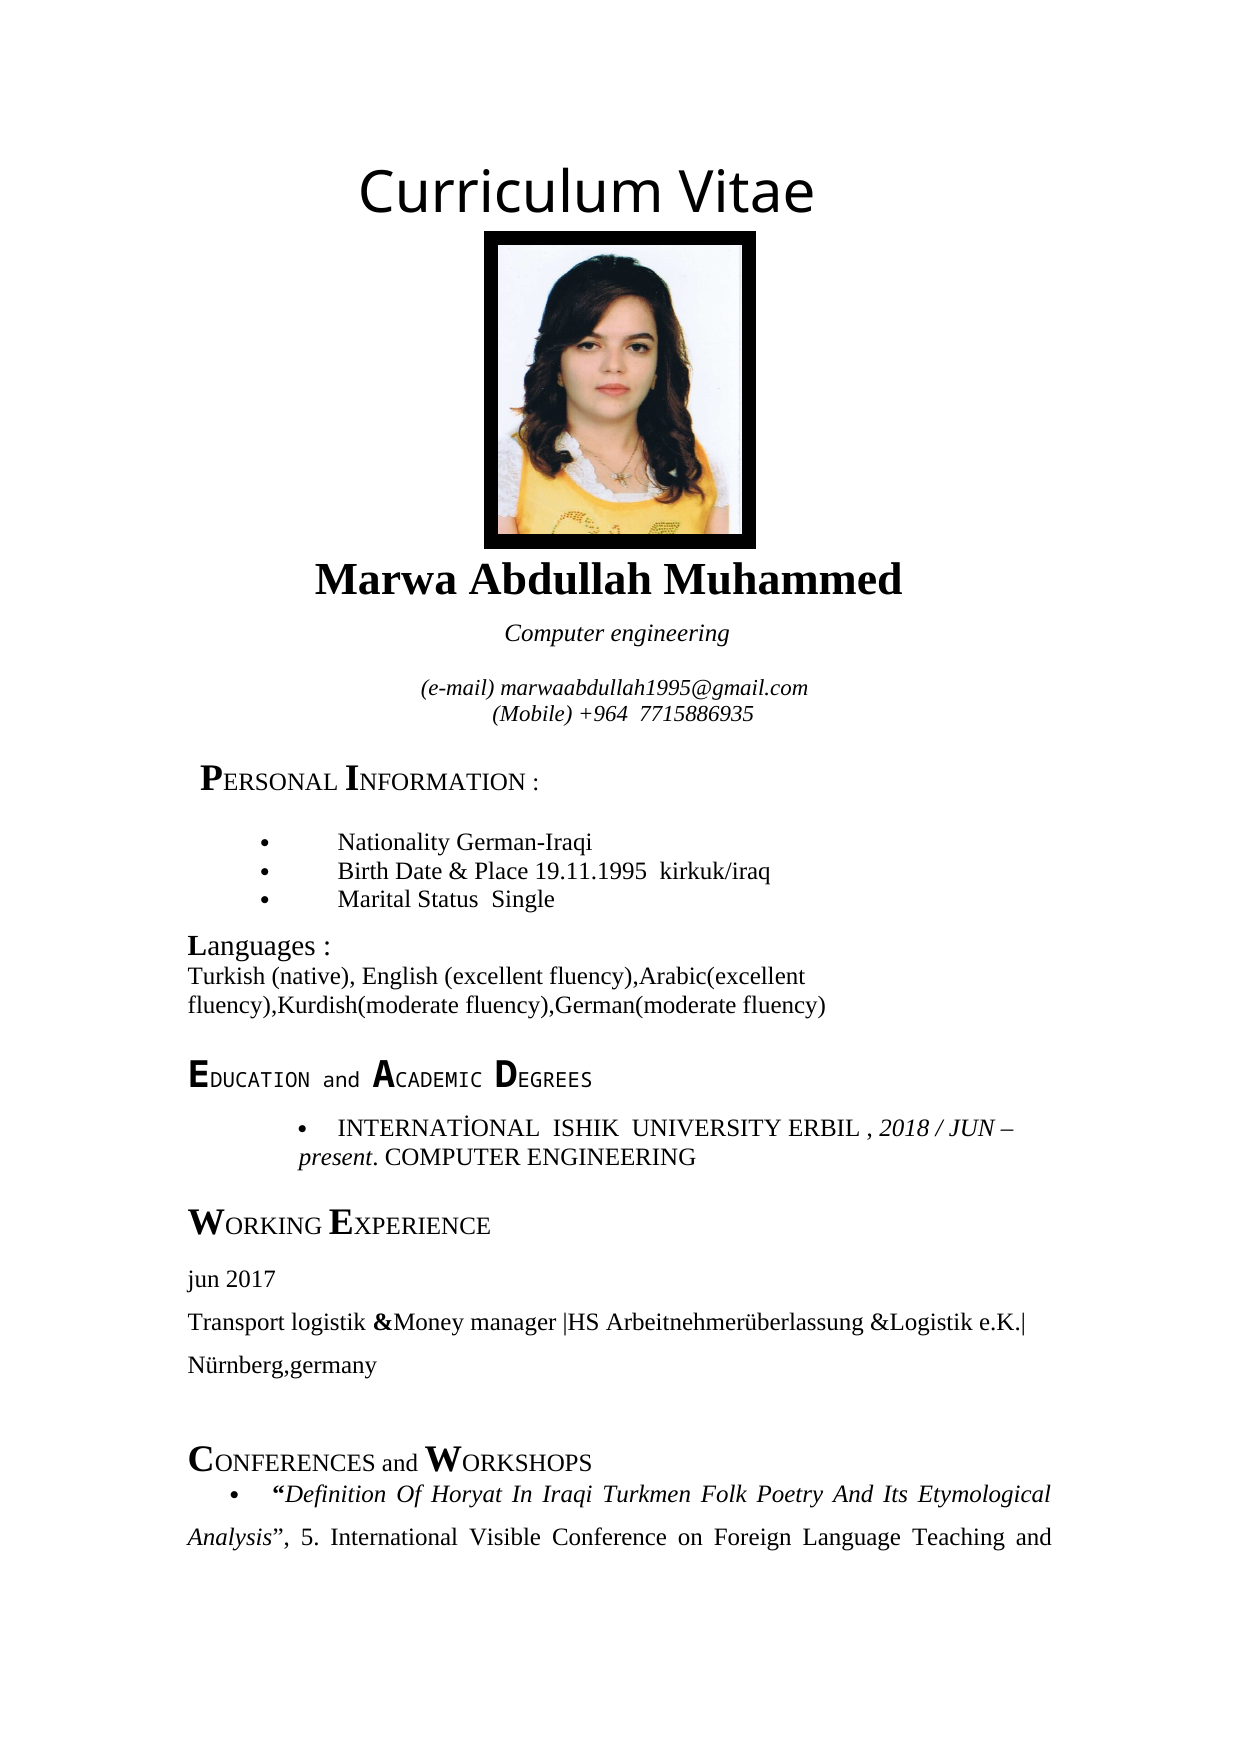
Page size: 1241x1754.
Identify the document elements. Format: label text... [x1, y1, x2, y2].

list INTERNATİONAL ISHIK UNIVERSITY ERBIL , 2018 / JUN – present. COMPUTER ENGINEERING [298, 1113, 1053, 1170]
text Transport logistik &Money manager |HS Arbeitnehmerüberlassung &Logistik e.K.| [187, 1307, 1053, 1336]
list Marital Status Single [261, 884, 1053, 913]
text Curriculum Vitae [187, 150, 1053, 229]
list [187, 1479, 1053, 1551]
text (Mobile) +964 7715886935 [187, 700, 1053, 726]
text jun 2017 [187, 1264, 1053, 1292]
text PERSONAL INFORMATION : [187, 755, 1053, 798]
text CONFERENCES and WORKSHOPS [187, 1436, 1053, 1479]
text WORKING EXPERIENCE [187, 1199, 1053, 1242]
text Nürnberg,germany [187, 1350, 1053, 1379]
text Turkish (native), English (excellent fluency),Arabic(excellent fluency),Kurdish(moderate fluency),German(moderate fluency) [187, 961, 1053, 1019]
picture [498, 245, 742, 534]
list Nationality German-Iraqi [261, 827, 1053, 856]
text Languages : [187, 928, 1053, 961]
text Marwa Abdullah Muhammed [187, 551, 1053, 604]
list Birth Date & Place 19.11.1995 kirkuk/iraq [261, 856, 1053, 884]
text Computer engineering [187, 618, 1053, 647]
text (e-mail) marwaabdullah1995@gmail.com [187, 674, 1053, 700]
text EDUCATION and ACADEMIC DEGREES [187, 1047, 1053, 1098]
